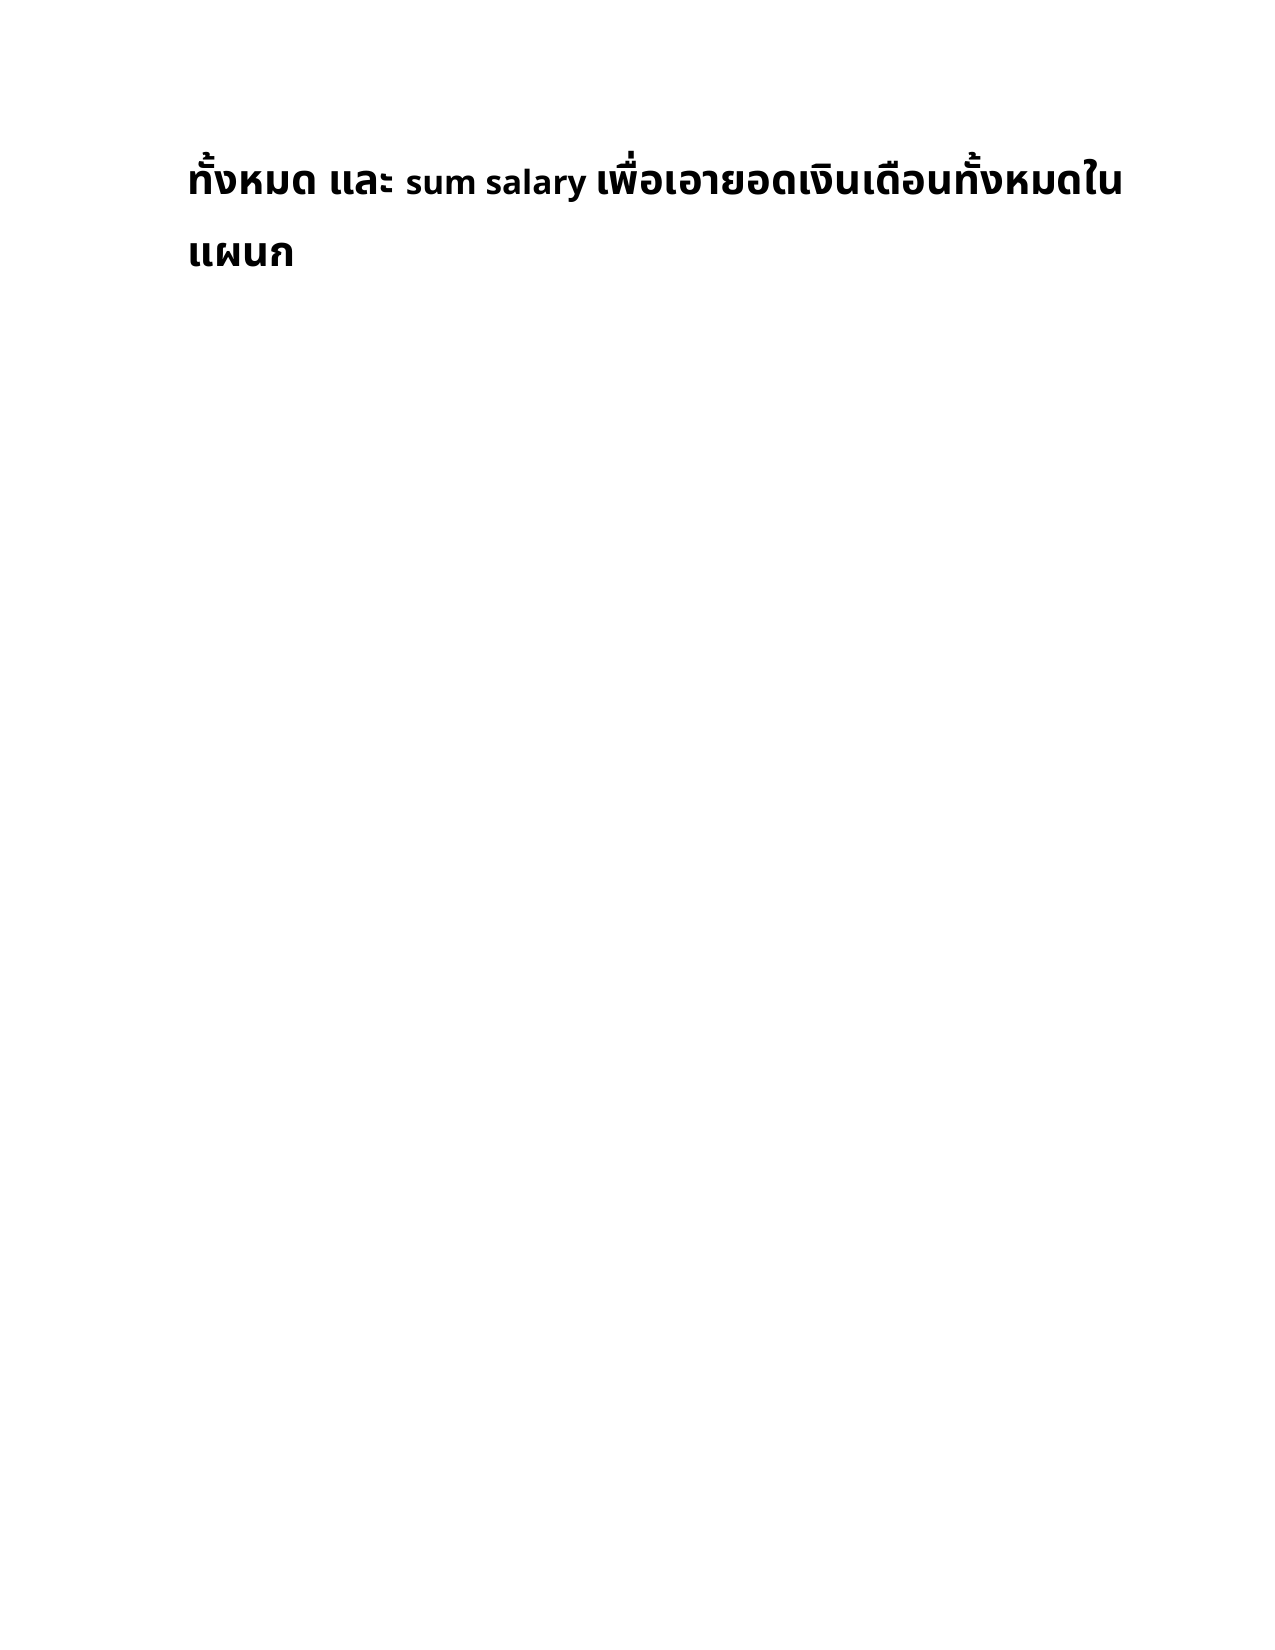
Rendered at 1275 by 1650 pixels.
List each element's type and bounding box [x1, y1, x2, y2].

list [187, 150, 1125, 285]
